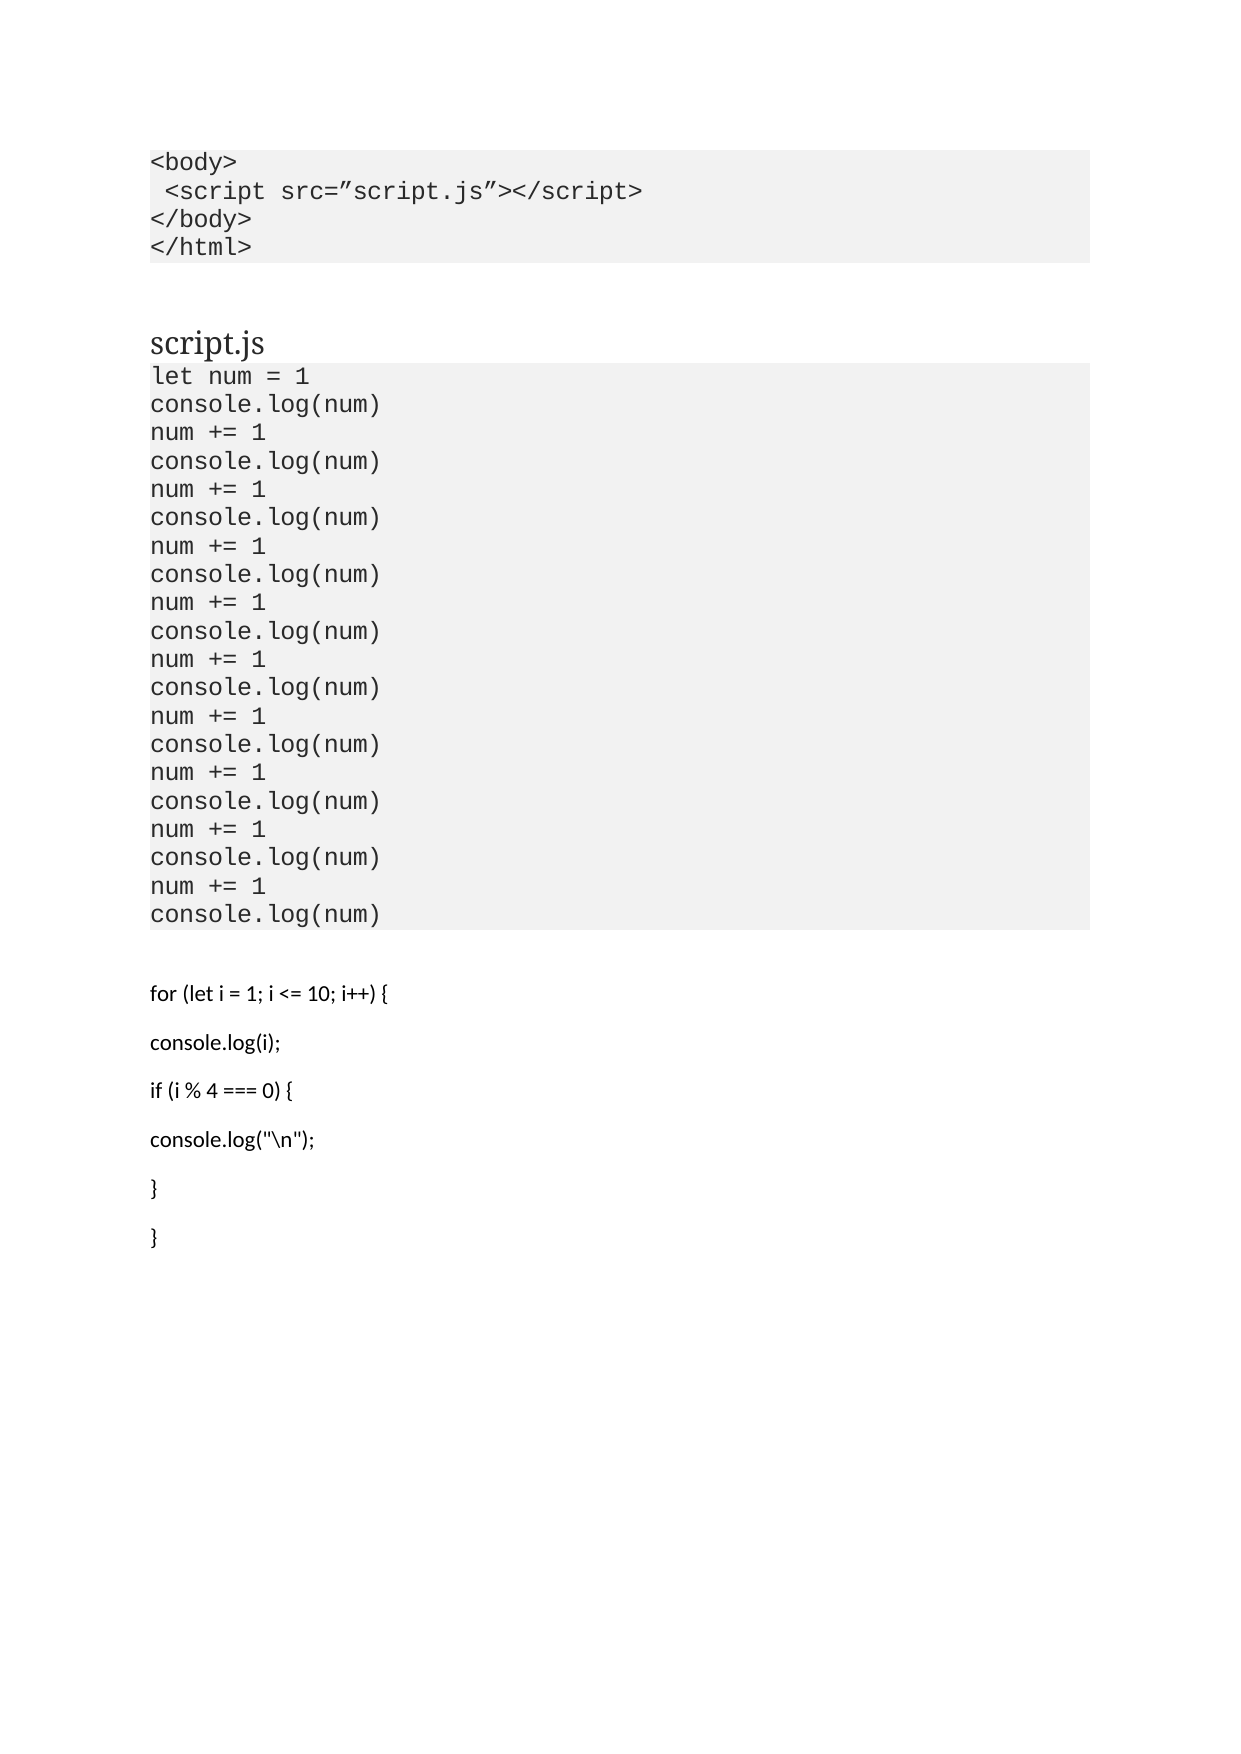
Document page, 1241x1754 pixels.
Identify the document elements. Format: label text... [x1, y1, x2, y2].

text console.log(i); [150, 1028, 1090, 1056]
text let num = 1 console.log(num) num += 1 console.log(num) num += 1 console.log(num) num += 1 console.log(num) num += 1 console.log(num) num += 1 console.log(num) num += 1 console.log(num) num += 1 console.log(num) num += 1 console.log(num) num += 1 console.log(num) [150, 363, 1090, 930]
text script.js [150, 313, 1090, 363]
text if (i % 4 === 0) { [150, 1077, 1090, 1104]
text console.log("\n"); [150, 1125, 1090, 1153]
text } [150, 1223, 1090, 1251]
text for (let i = 1; i <= 10; i++) { [150, 979, 1090, 1007]
text } [150, 1174, 1090, 1202]
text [150, 150, 1090, 263]
